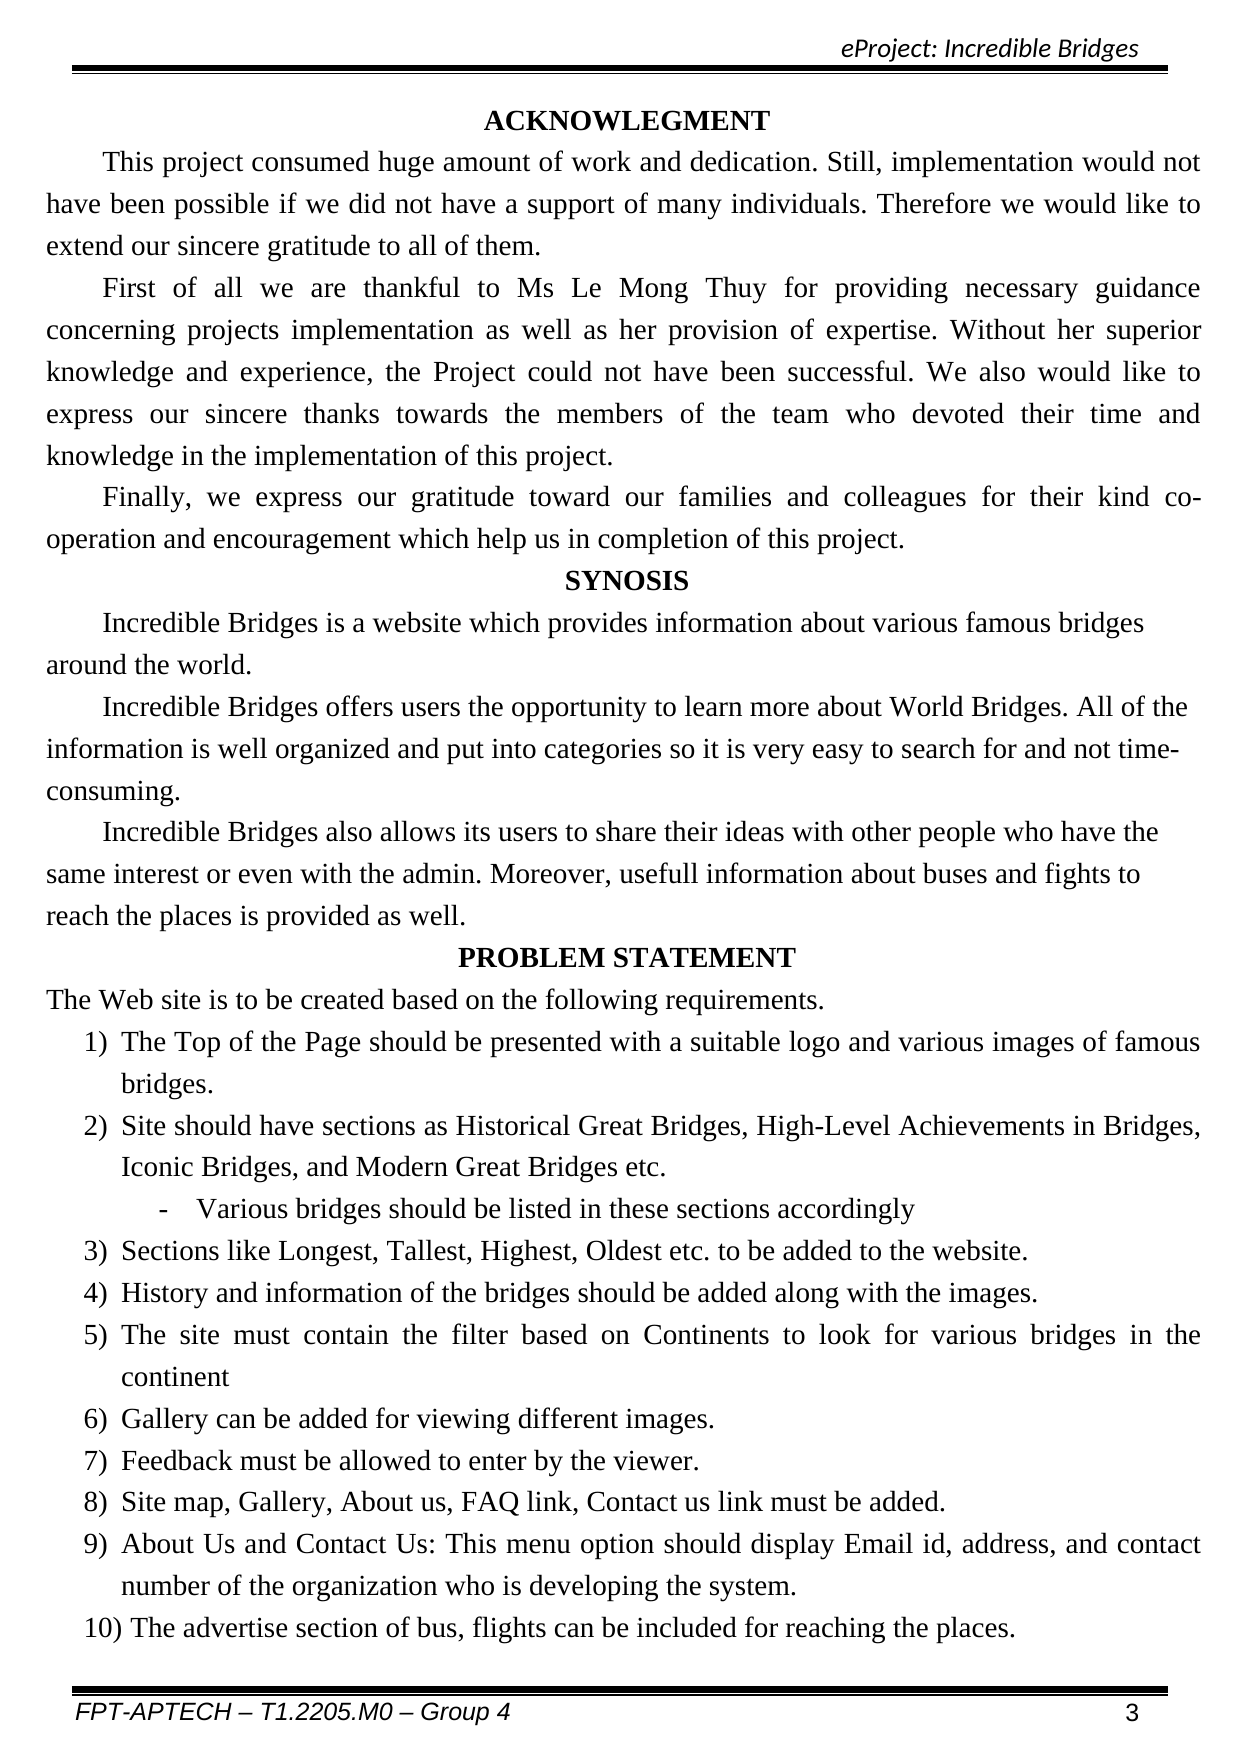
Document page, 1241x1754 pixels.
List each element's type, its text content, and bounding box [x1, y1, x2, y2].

list History and information of the bridges should be added along with the images. [83, 1275, 1203, 1309]
list About Us and Contact Us: This menu option should display Email id, address, and contact number of the organization who is developing the system. [83, 1526, 1203, 1602]
list Site should have sections as Historical Great Bridges, High-Level Achievements in Bridges, Iconic Bridges, and Modern Great Bridges etc. [83, 1108, 1203, 1183]
text Incredible Bridges offers users the opportunity to learn more about World Bridges. All of the information is well organized and put into categories so it is very easy to search for and not time-consuming. [46, 689, 1203, 806]
list Various bridges should be listed in these sections accordingly [158, 1191, 1203, 1225]
subtitle SYNOSIS [83, 563, 1170, 597]
text Incredible Bridges also allows its users to share their ideas with other people who have the same interest or even with the admin. Moreover, usefull information about buses and fights to reach the places is provided as well. [46, 814, 1203, 932]
list Site map, Gallery, About us, FAQ link, Contact us link must be added. [83, 1484, 1203, 1518]
text This project consumed huge amount of work and dedication. Still, implementation would not have been possible if we did not have a support of many individuals. Therefore we would like to extend our sincere gratitude to all of them. [46, 144, 1203, 262]
subtitle ACKNOWLEGMENT [83, 103, 1170, 136]
list The advertise section of bus, flights can be included for reaching the places. [83, 1610, 1203, 1644]
list The site must contain the filter based on Continents to look for various bridges in the continent [83, 1317, 1203, 1392]
subtitle PROBLEM STATEMENT [83, 940, 1170, 974]
list Feedback must be allowed to enter by the viewer. [83, 1443, 1203, 1476]
list Sections like Longest, Tallest, Highest, Oldest etc. to be added to the website. [83, 1233, 1203, 1267]
list The Top of the Page should be presented with a suitable logo and various images of famous bridges. [83, 1024, 1203, 1099]
text First of all we are thankful to Ms Le Mong Thuy for providing necessary guidance concerning projects implementation as well as her provision of expertise. Without her superior knowledge and experience, the Project could not have been successful. We also would like to express our sincere thanks towards the members of the team who devoted their time and knowledge in the implementation of this project. [46, 270, 1203, 471]
text The Web site is to be created based on the following requirements. [46, 982, 1203, 1016]
text Finally, we express our gratitude toward our families and colleagues for their kind co-operation and encouragement which help us in completion of this project. [46, 479, 1203, 555]
list Gallery can be added for viewing different images. [83, 1401, 1203, 1434]
text Incredible Bridges is a website which provides information about various famous bridges around the world. [46, 605, 1203, 681]
